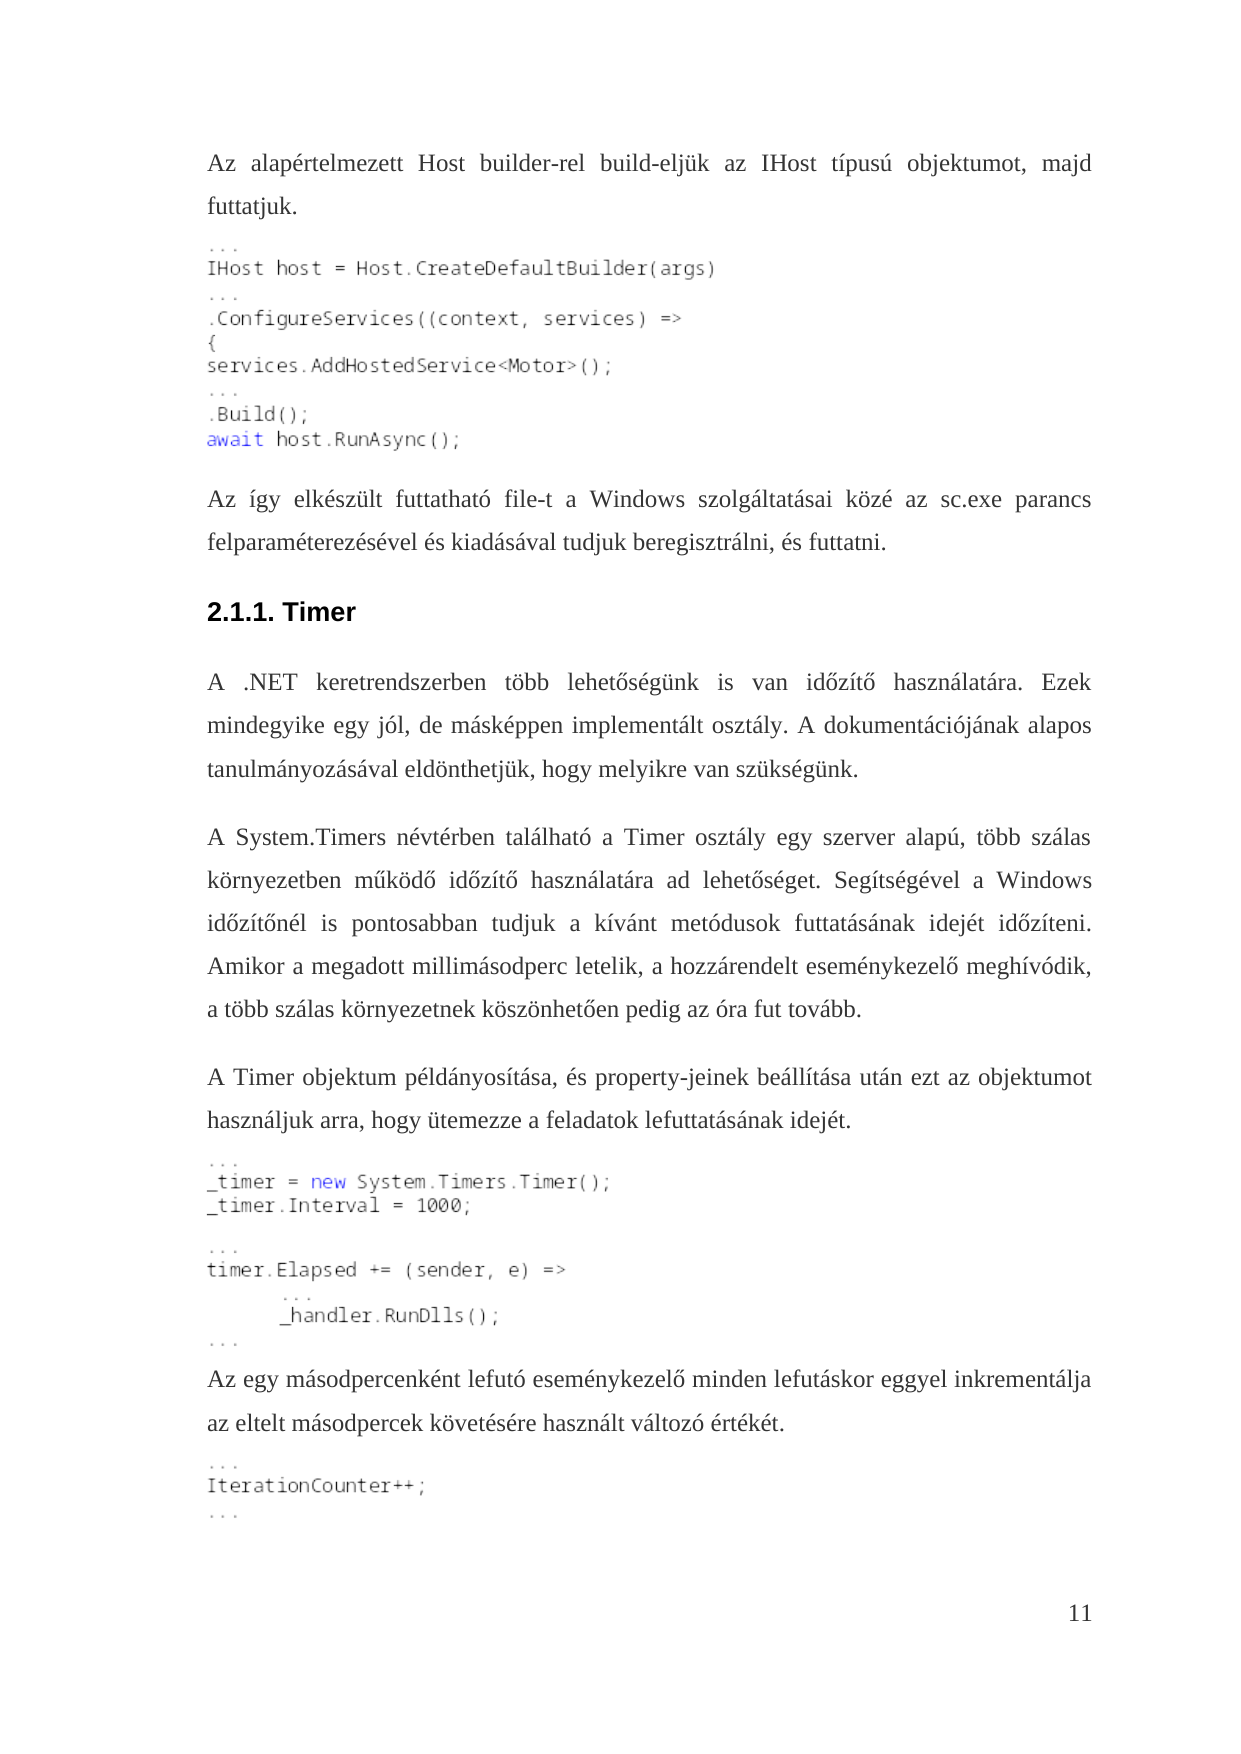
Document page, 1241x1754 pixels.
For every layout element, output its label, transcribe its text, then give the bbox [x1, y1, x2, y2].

text A System.Timers névtérben található a Timer osztály egy szerver alapú, több szálas környezetben működő időzítő használatára ad lehetőséget. Segítségével a Windows időzítőnél is pontosabban tudjuk a kívánt metódusok futtatásának idejét időzíteni. Amikor a megadott millimásodperc letelik, a hozzárendelt eseménykezelő meghívódik, a több szálas környezetnek köszönhetően pedig az óra fut tovább. [207, 822, 1092, 1023]
subtitle 2.1.1. Timer [207, 596, 1092, 627]
text Az így elkészült futtatható file-t a Windows szolgáltatásai közé az sc.exe parancs felparaméterezésével és kiadásával tudjuk beregisztrálni, és futtatni. [207, 484, 1092, 556]
text Az alapértelmezett Host builder-rel build-eljük az IHost típusú objektumot, majd futtatjuk. [207, 148, 1092, 219]
text A Timer objektum példányosítása, és property-jeinek beállítása után ezt az objektumot használjuk arra, hogy ütemezze a feladatok lefuttatásának idejét. [207, 1062, 1092, 1134]
text A .NET keretrendszerben több lehetőségünk is van időzítő használatára. Ezek mindegyike egy jól, de másképpen implementált osztály. A dokumentációjának alapos tanulmányozásával eldönthetjük, hogy melyikre van szükségünk. [207, 667, 1092, 782]
text Az egy másodpercenként lefutó eseménykezelő minden lefutáskor eggyel inkrementálja az eltelt másodpercek követésére használt változó értékét. [207, 1364, 1092, 1436]
